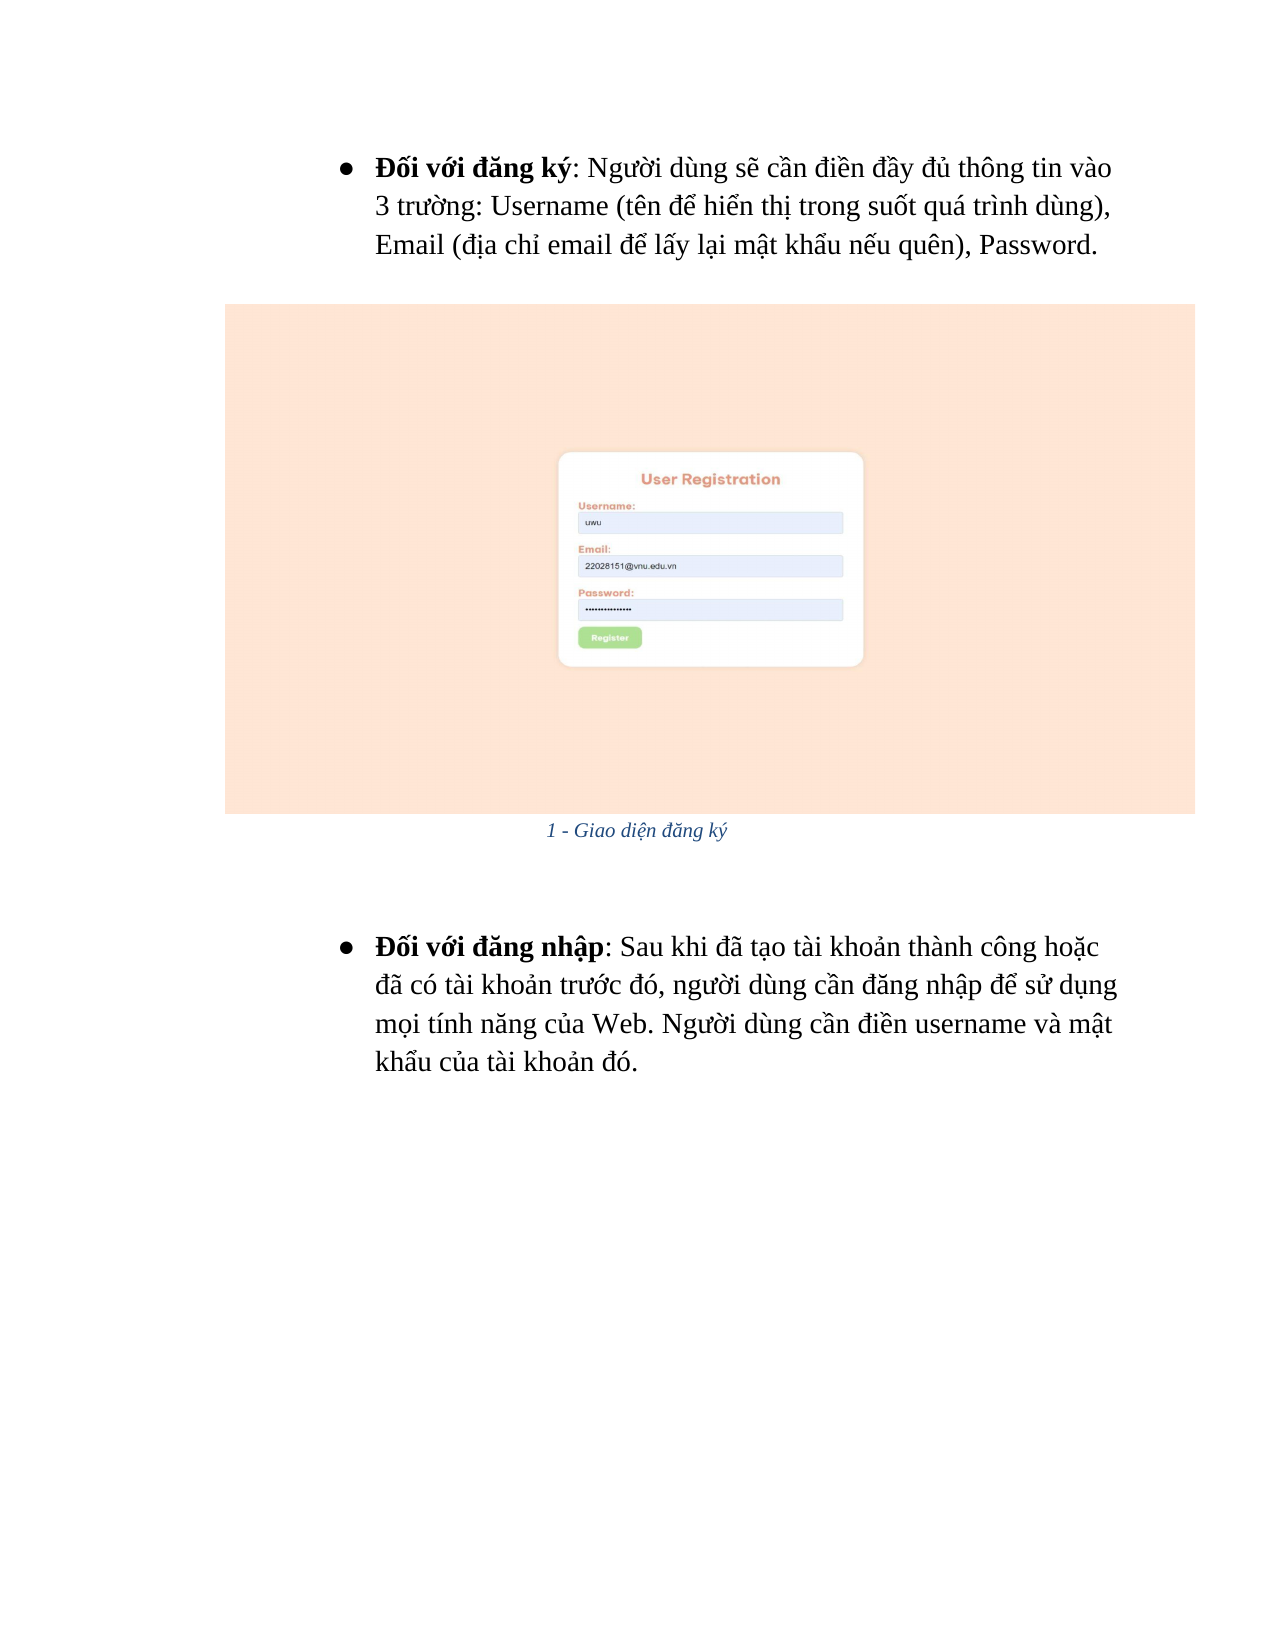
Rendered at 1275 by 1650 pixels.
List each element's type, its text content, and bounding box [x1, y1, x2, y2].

picture [225, 304, 1196, 814]
text 1 - Giao diện đăng ký [150, 818, 1125, 842]
list Đối với đăng ký: Người dùng sẽ cần điền đầy đủ thông tin vào 3 trường: Username (tên để hiển thị trong suốt quá trình dùng), Email (địa chỉ email để lấy lại mật khẩu nếu quên), Password. [337, 150, 1125, 261]
list Đối với đăng nhập: Sau khi đã tạo tài khoản thành công hoặc đã có tài khoản trước đó, người dùng cần đăng nhập để sử dụng mọi tính năng của Web. Người dùng cần điền username và mật khẩu của tài khoản đó. [337, 929, 1125, 1078]
